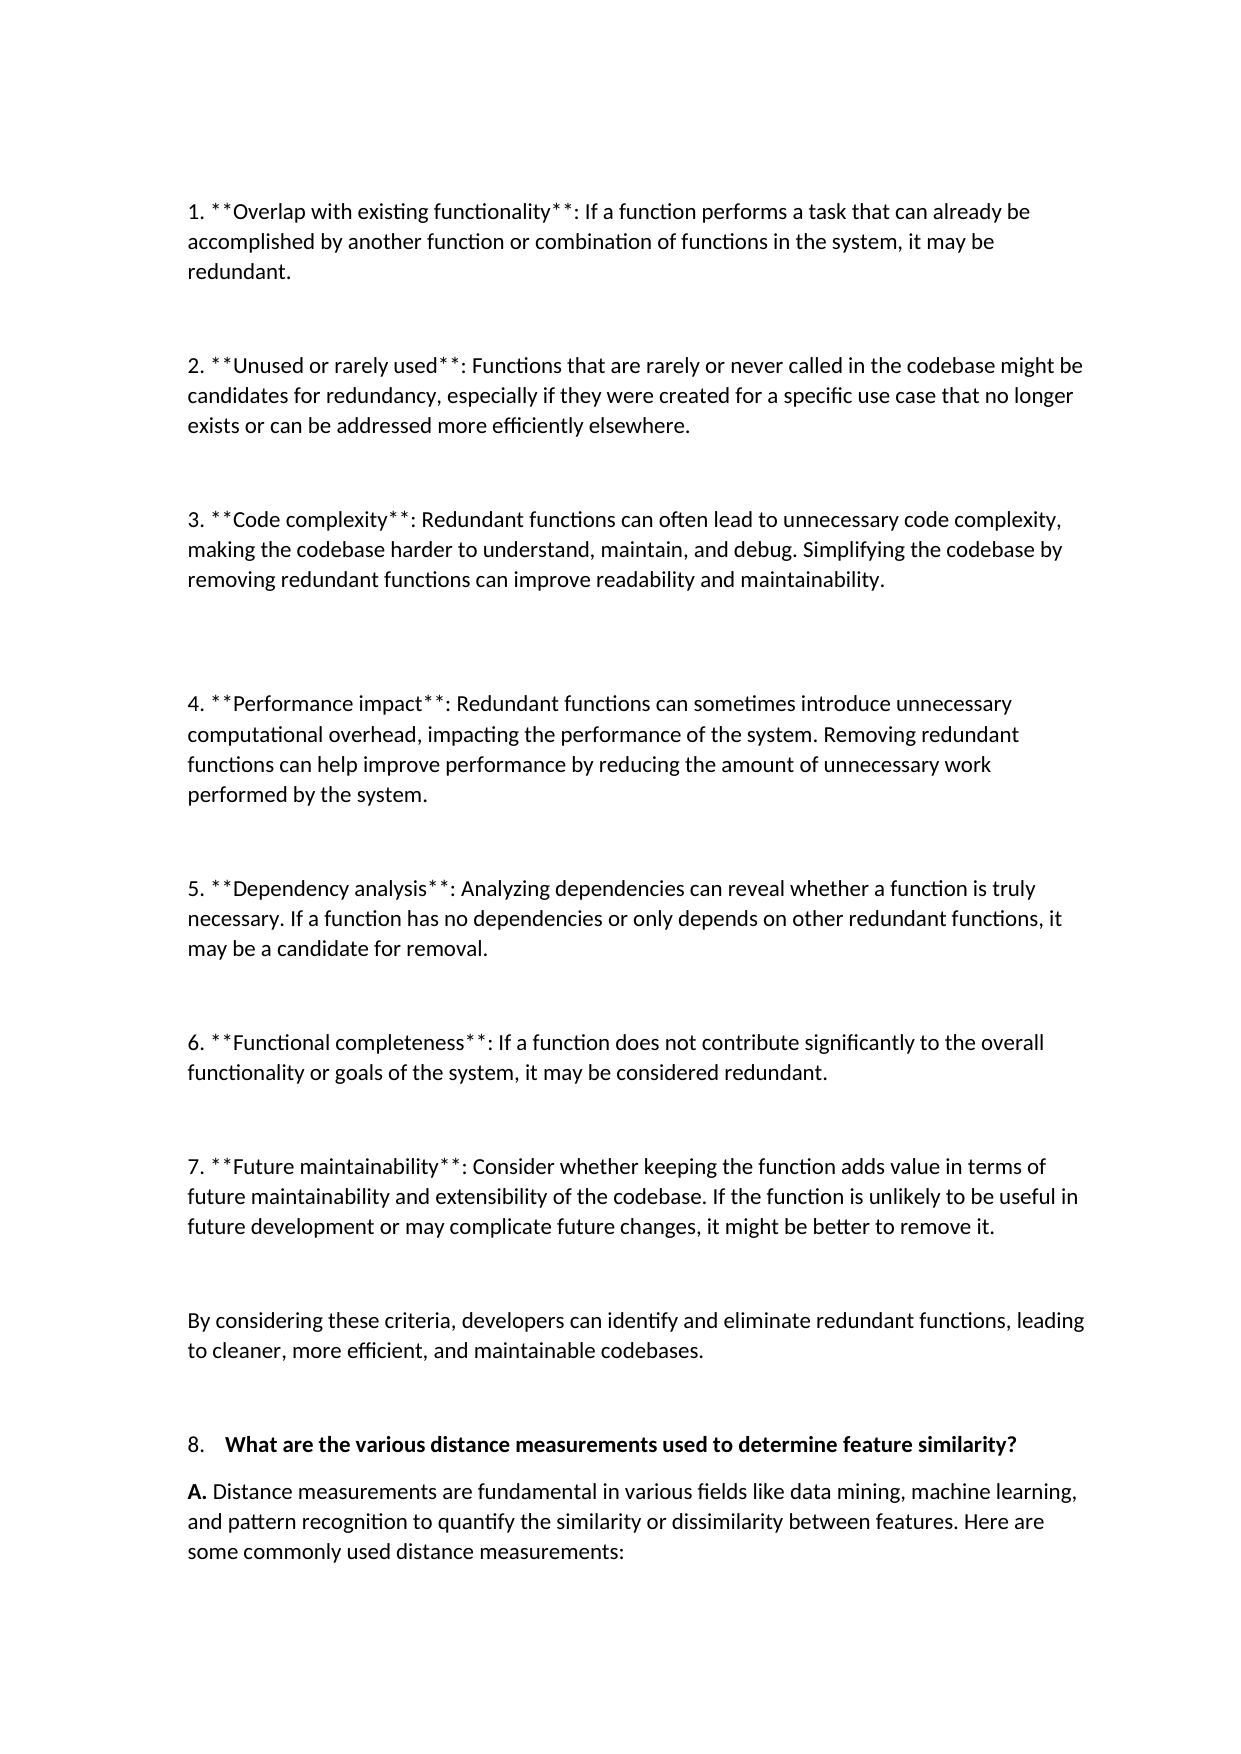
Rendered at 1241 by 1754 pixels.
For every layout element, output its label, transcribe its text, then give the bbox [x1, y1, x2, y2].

text 4. **Performance impact**: Redundant functions can sometimes introduce unnecessary computational overhead, impacting the performance of the system. Removing redundant functions can help improve performance by reducing the amount of unnecessary work performed by the system. [187, 689, 1090, 808]
text 3. **Code complexity**: Redundant functions can often lead to unnecessary code complexity, making the codebase harder to understand, maintain, and debug. Simplifying the codebase by removing redundant functions can improve readability and maintainability. [187, 505, 1090, 624]
text 1. **Overlap with existing functionality**: If a function performs a task that can already be accomplished by another function or combination of functions in the system, it may be redundant. [187, 197, 1090, 285]
text 6. **Functional completeness**: If a function does not contribute significantly to the overall functionality or goals of the system, it may be considered redundant. [187, 1028, 1090, 1086]
text 7. **Future maintainability**: Consider whether keeping the function adds value in terms of future maintainability and extensibility of the codebase. If the function is unlikely to be useful in future development or may complicate future changes, it might be better to remove it. [187, 1152, 1090, 1241]
text A. Distance measurements are fundamental in various fields like data mining, machine learning, and pattern recognition to quantify the similarity or dissimilarity between features. Here are some commonly used distance measurements: [187, 1477, 1090, 1566]
text By considering these criteria, developers can identify and eliminate redundant functions, leading to cleaner, more efficient, and maintainable codebases. [187, 1306, 1090, 1364]
text 5. **Dependency analysis**: Analyzing dependencies can reveal whether a function is truly necessary. If a function has no dependencies or only depends on other redundant functions, it may be a candidate for removal. [187, 874, 1090, 962]
list What are the various distance measurements used to determine feature similarity? [187, 1430, 1090, 1458]
text 2. **Unused or rarely used**: Functions that are rarely or never called in the codebase might be candidates for redundancy, especially if they were created for a specific use case that no longer exists or can be addressed more efficiently elsewhere. [187, 351, 1090, 439]
